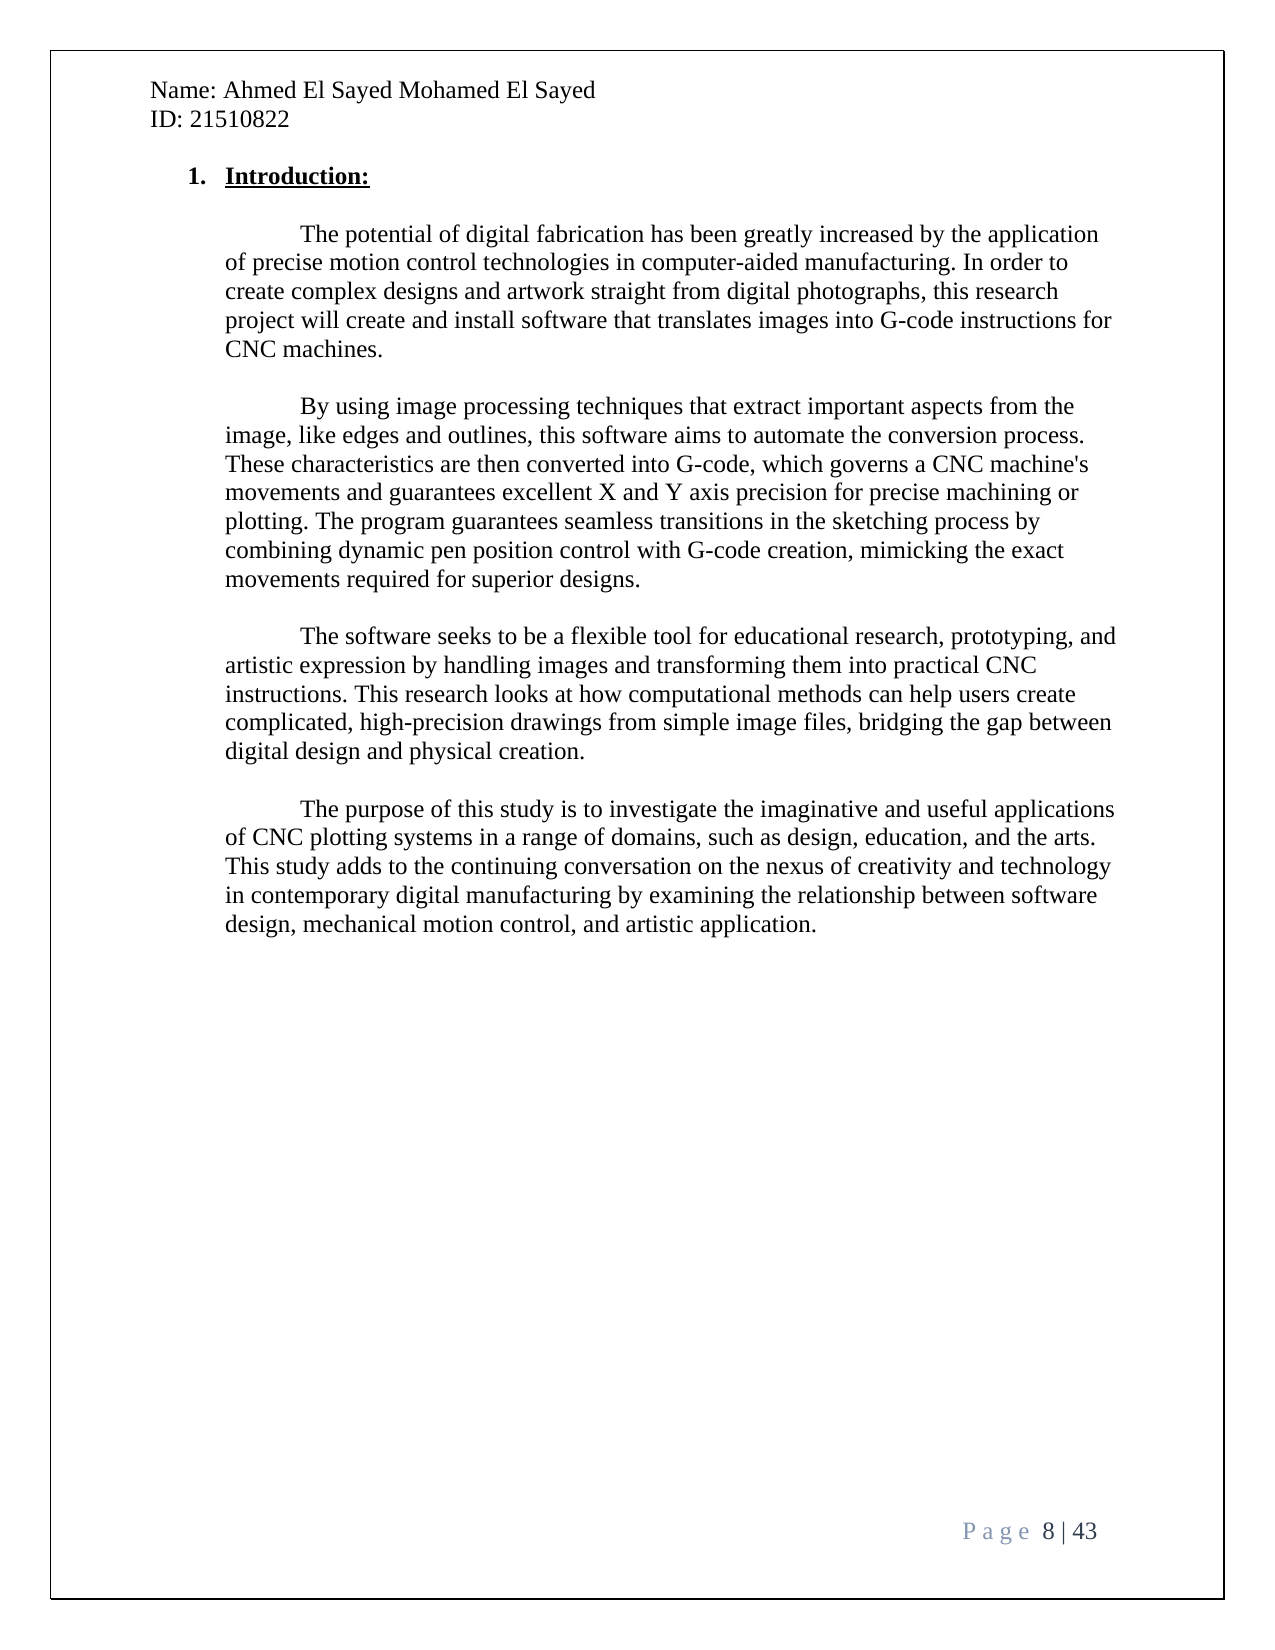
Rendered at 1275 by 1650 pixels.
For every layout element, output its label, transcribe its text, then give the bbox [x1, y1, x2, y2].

list Introduction: [187, 161, 1124, 190]
list The software seeks to be a flexible tool for educational research, prototyping, and artistic expression by handling images and transforming them into practical CNC instructions. This research looks at how computational methods can help users create complicated, high-precision drawings from simple image files, bridging the gap between digital design and physical creation. [225, 621, 1124, 765]
list The purpose of this study is to investigate the imaginative and useful applications of CNC plotting systems in a range of domains, such as design, education, and the arts. This study adds to the continuing conversation on the nexus of creativity and technology in contemporary digital manufacturing by examining the relationship between software design, mechanical motion control, and artistic application. [225, 794, 1124, 937]
list The potential of digital fabrication has been greatly increased by the application of precise motion control technologies in computer-aided manufacturing. In order to create complex designs and artwork straight from digital photographs, this research project will create and install software that translates images into G-code instructions for CNC machines. [225, 219, 1124, 362]
list By using image processing techniques that extract important aspects from the image, like edges and outlines, this software aims to automate the conversion process. These characteristics are then converted into G-code, which governs a CNC machine's movements and guarantees excellent X and Y axis precision for precise machining or plotting. The program guarantees seamless transitions in the sketching process by combining dynamic pen position control with G-code creation, mimicking the exact movements required for superior designs. [225, 391, 1124, 592]
